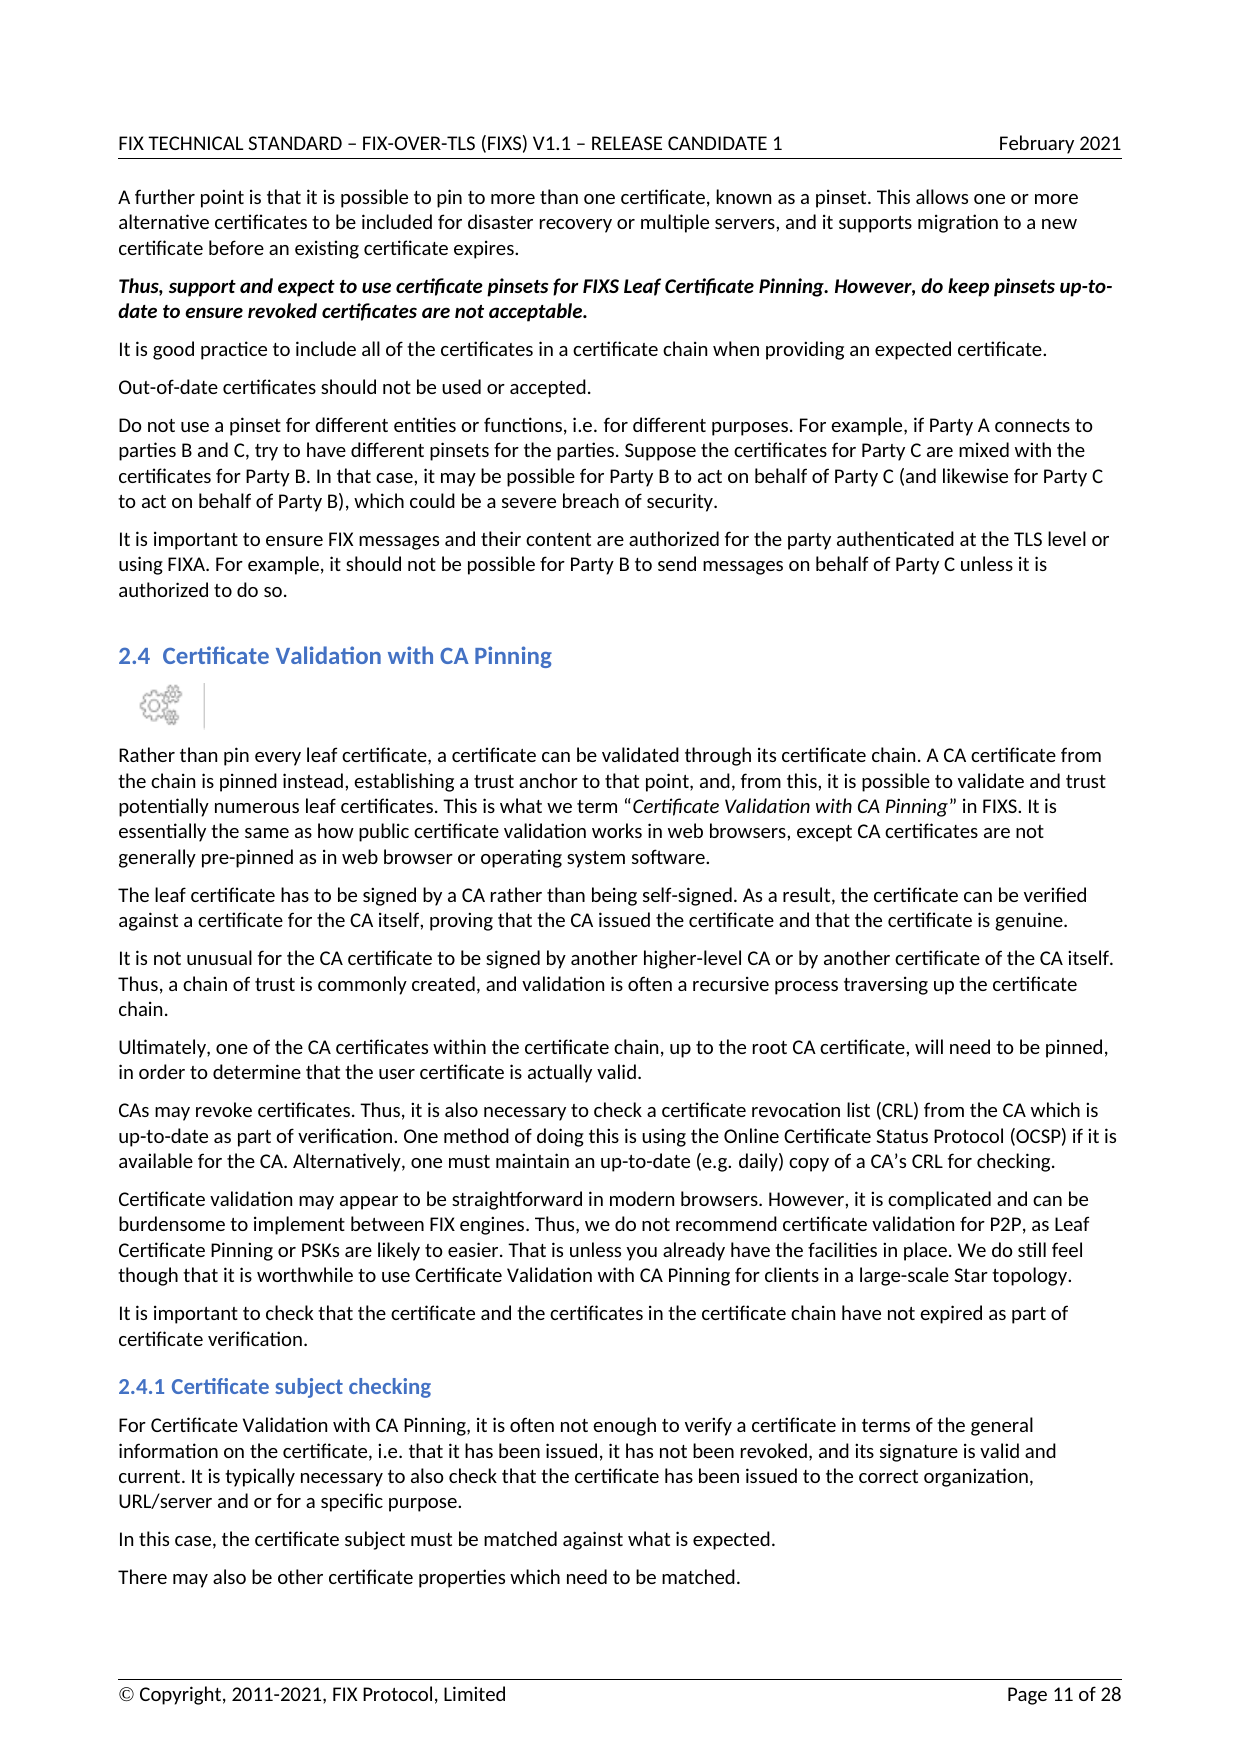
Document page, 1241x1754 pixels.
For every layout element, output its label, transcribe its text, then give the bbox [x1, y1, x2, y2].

picture [118, 683, 206, 730]
text Thus, support and expect to use certificate pinsets for FIXS Leaf Certificate Pinning. However, do keep pinsets up-to-date to ensure revoked certificates are not acceptable. [118, 273, 1122, 324]
text It is not unusual for the CA certificate to be signed by another higher-level CA or by another certificate of the CA itself. Thus, a chain of trust is commonly created, and validation is often a recursive process traversing up the certificate chain. [118, 945, 1122, 1022]
text Rather than pin every leaf certificate, a certificate can be validated through its certificate chain. A CA certificate from the chain is pinned instead, establishing a trust anchor to that point, and, from this, it is possible to validate and trust potentially numerous leaf certificates. This is what we term “Certificate Validation with CA Pinning” in FIXS. It is essentially the same as how public certificate validation works in web browsers, except CA certificates are not generally pre-pinned as in web browser or operating system software. [118, 742, 1122, 869]
text It is important to ensure FIX messages and their content are authorized for the party authenticated at the TLS level or using FIXA. For example, it should not be possible for Party B to send messages on behalf of Party C unless it is authorized to do so. [118, 526, 1122, 602]
text Do not use a pinset for different entities or functions, i.e. for different purposes. For example, if Party A connects to parties B and C, try to have different pinsets for the parties. Suppose the certificates for Party C are mixed with the certificates for Party B. In that case, it may be possible for Party B to act on behalf of Party C (and likewise for Party C to act on behalf of Party B), which could be a severe breach of security. [118, 412, 1122, 514]
text Ultimately, one of the CA certificates within the certificate chain, up to the root CA certificate, will need to be pinned, in order to determine that the user certificate is actually valid. [118, 1034, 1122, 1085]
text In this case, the certificate subject must be matched against what is expected. [118, 1527, 1122, 1552]
text There may also be other certificate properties which need to be matched. [118, 1564, 1122, 1590]
text For Certificate Validation with CA Pinning, it is often not enough to verify a certificate in terms of the general information on the certificate, i.e. that it has been issued, it has not been revoked, and its signature is valid and current. It is typically necessary to also check that the certificate has been issued to the correct organization, URL/server and or for a specific purpose. [118, 1412, 1122, 1514]
text Certificate validation may appear to be straightforward in modern browsers. However, it is complicated and can be burdensome to implement between FIX engines. Thus, we do not recommend certificate validation for P2P, as Leaf Certificate Pinning or PSKs are likely to easier. That is unless you already have the facilities in place. We do still feel though that it is worthwhile to use Certificate Validation with CA Pinning for clients in a large-scale Star topology. [118, 1186, 1122, 1288]
text The leaf certificate has to be signed by a CA rather than being self-signed. As a result, the certificate can be verified against a certificate for the CA itself, proving that the CA issued the certificate and that the certificate is genuine. [118, 882, 1122, 933]
text It is good practice to include all of the certificates in a certificate chain when providing an expected certificate. [118, 336, 1122, 362]
subtitle Certificate Validation with CA Pinning [118, 640, 1122, 671]
text CAs may revoke certificates. Thus, it is also necessary to check a certificate revocation list (CRL) from the CA which is up-to-date as part of verification. One method of doing this is using the Online Certificate Status Protocol (OCSP) if it is available for the CA. Alternatively, one must maintain an up-to-date (e.g. daily) copy of a CA’s CRL for checking. [118, 1097, 1122, 1174]
subtitle Certificate subject checking [118, 1372, 1122, 1400]
text It is important to check that the certificate and the certificates in the certificate chain have not expired as part of certificate verification. [118, 1300, 1122, 1351]
text A further point is that it is possible to pin to more than one certificate, known as a pinset. This allows one or more alternative certificates to be included for disaster recovery or multiple servers, and it supports migration to a new certificate before an existing certificate expires. [118, 184, 1122, 260]
text Out-of-date certificates should not be used or accepted. [118, 374, 1122, 399]
